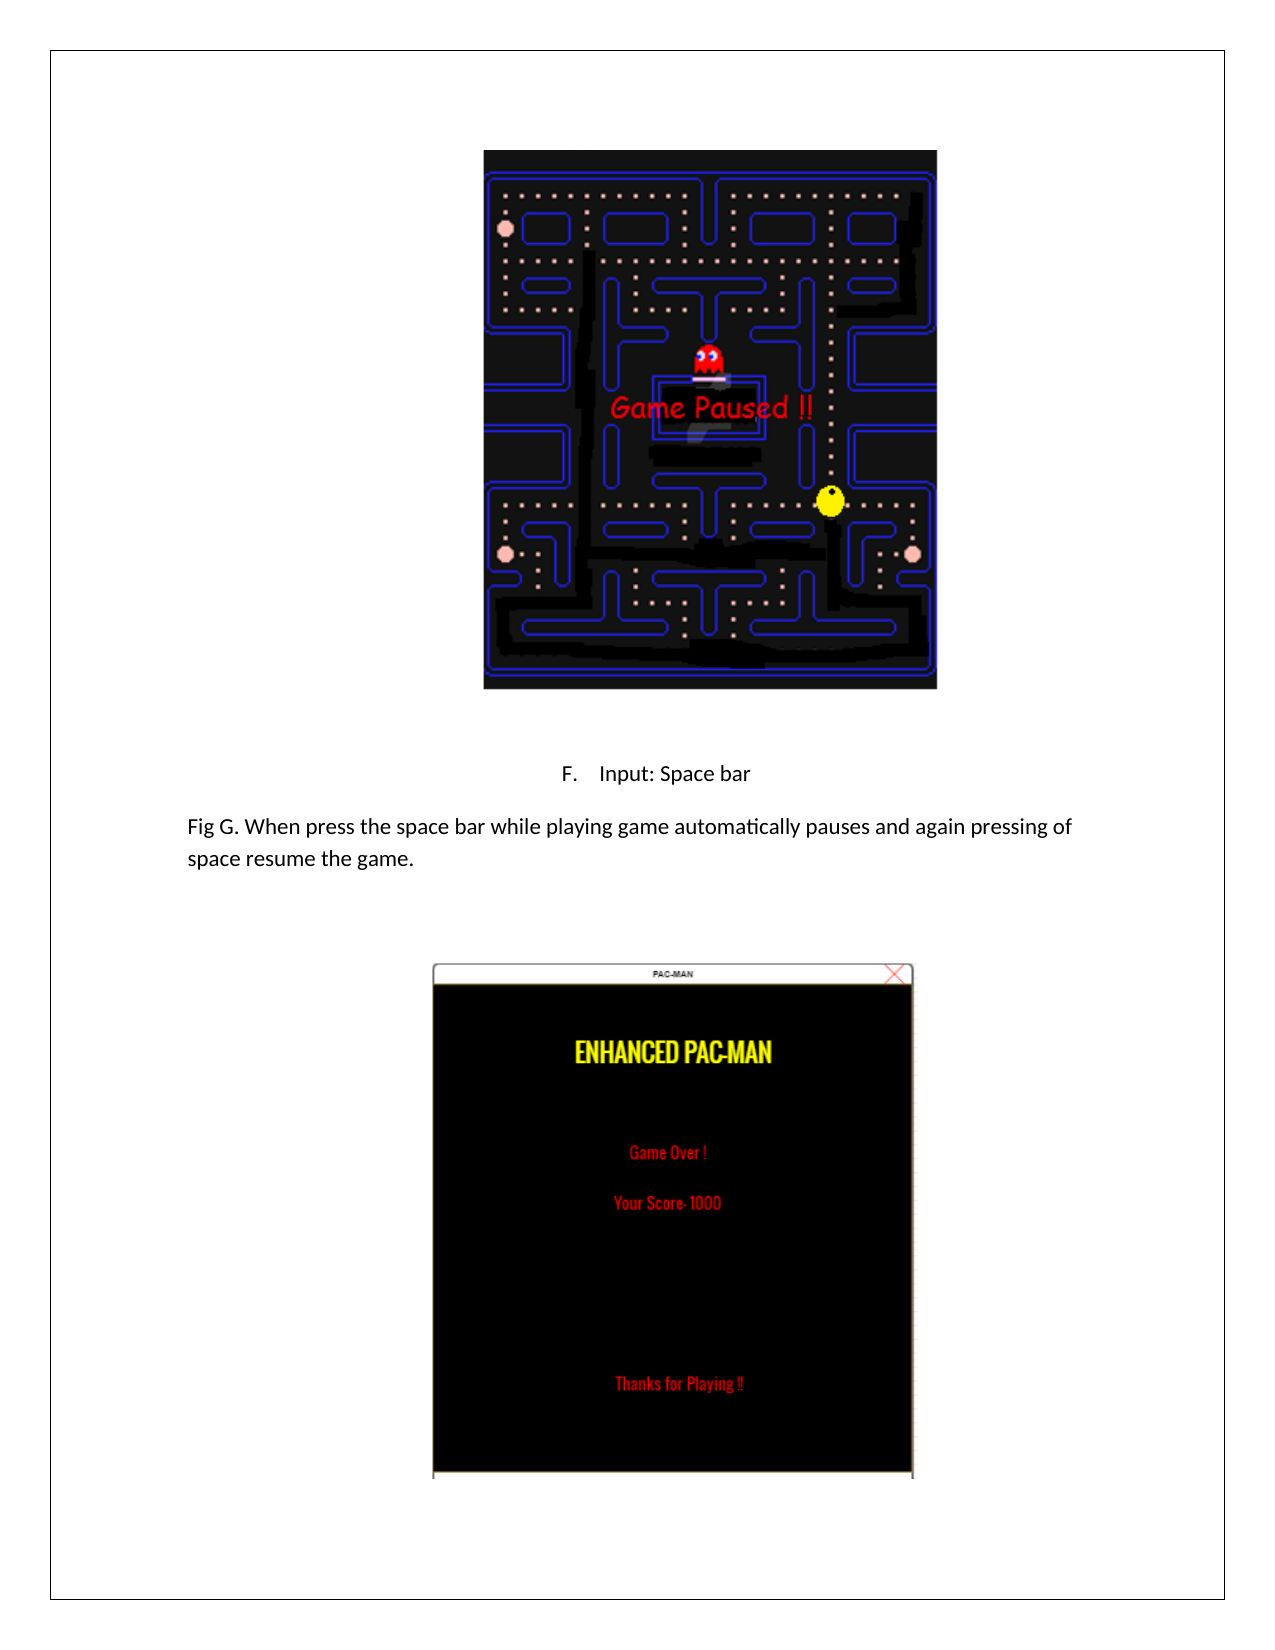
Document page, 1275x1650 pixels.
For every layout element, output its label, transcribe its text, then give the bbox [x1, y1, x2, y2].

list Input: Space bar [187, 759, 1125, 787]
text Fig G. When press the space bar while playing game automatically pauses and again pressing of space resume the game. [187, 812, 1125, 872]
picture [483, 150, 942, 691]
picture [432, 961, 918, 1479]
